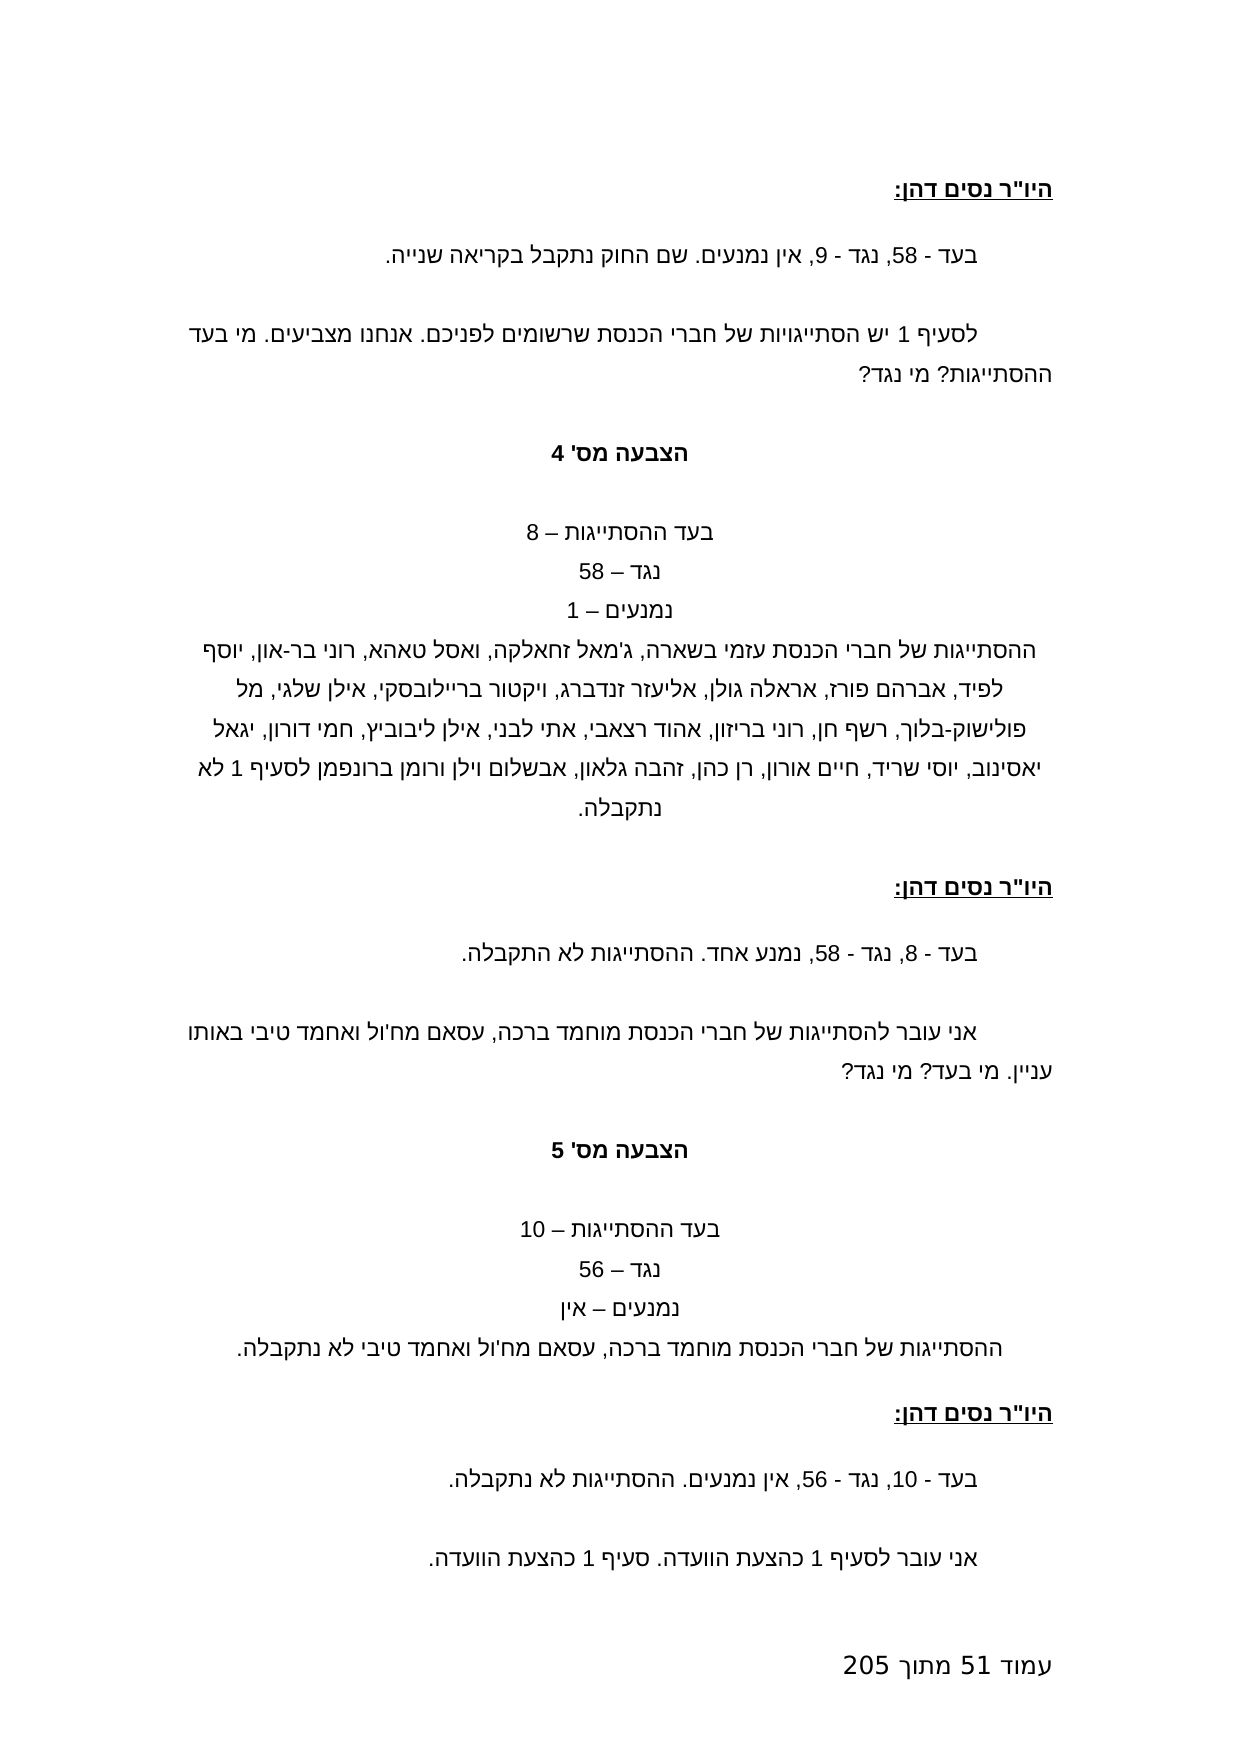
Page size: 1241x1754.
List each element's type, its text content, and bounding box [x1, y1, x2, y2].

text היו"ר נסים דהן: [187, 874, 1053, 900]
text בעד - 10, נגד - 56, אין נמנעים. ההסתייגות לא נתקבלה. [187, 1466, 1053, 1492]
text בעד - 58, נגד - 9, אין נמנעים. שם החוק נתקבל בקריאה שנייה. [187, 242, 1053, 268]
text הצבעה מס' 5 [187, 1137, 1053, 1163]
text היו"ר נסים דהן: [187, 176, 1053, 203]
text אני עובר לסעיף 1 כהצעת הוועדה. סעיף 1 כהצעת הוועדה. [187, 1545, 1053, 1571]
text לסעיף 1 יש הסתייגויות של חברי הכנסת שרשומים לפניכם. אנחנו מצביעים. מי בעד ההסתייגות? מי נגד? [187, 321, 1053, 387]
text נגד – 58 [187, 558, 1053, 584]
text נמנעים – אין [187, 1295, 1053, 1321]
text בעד - 8, נגד - 58, נמנע אחד. ההסתייגות לא התקבלה. [187, 940, 1053, 966]
text היו"ר נסים דהן: [187, 1400, 1053, 1427]
text אני עובר להסתייגות של חברי הכנסת מוחמד ברכה, עסאם מח'ול ואחמד טיבי באותו עניין. מי בעד? מי נגד? [187, 1019, 1053, 1084]
text ההסתייגות של חברי הכנסת עזמי בשארה, ג'מאל זחאלקה, ואסל טאהא, רוני בר-און, יוסף לפיד, אברהם פורז, אראלה גולן, אליעזר זנדברג, ויקטור בריילובסקי, אילן שלגי, מל פולישוק-בלוך, רשף חן, רוני בריזון, אהוד רצאבי, אתי לבני, אילן ליבוביץ, חמי דורון, יגאל יאסינוב, יוסי שריד, חיים אורון, רן כהן, זהבה גלאון, אבשלום וילן ורומן ברונפמן לסעיף 1 לא נתקבלה. [187, 637, 1053, 821]
text בעד ההסתייגות – 8 [187, 518, 1053, 545]
text הצבעה מס' 4 [187, 439, 1053, 466]
text נמנעים – 1 [187, 597, 1053, 624]
text ההסתייגות של חברי הכנסת מוחמד ברכה, עסאם מח'ול ואחמד טיבי לא נתקבלה. [187, 1334, 1053, 1361]
text נגד – 56 [187, 1256, 1053, 1282]
text בעד ההסתייגות – 10 [187, 1216, 1053, 1242]
